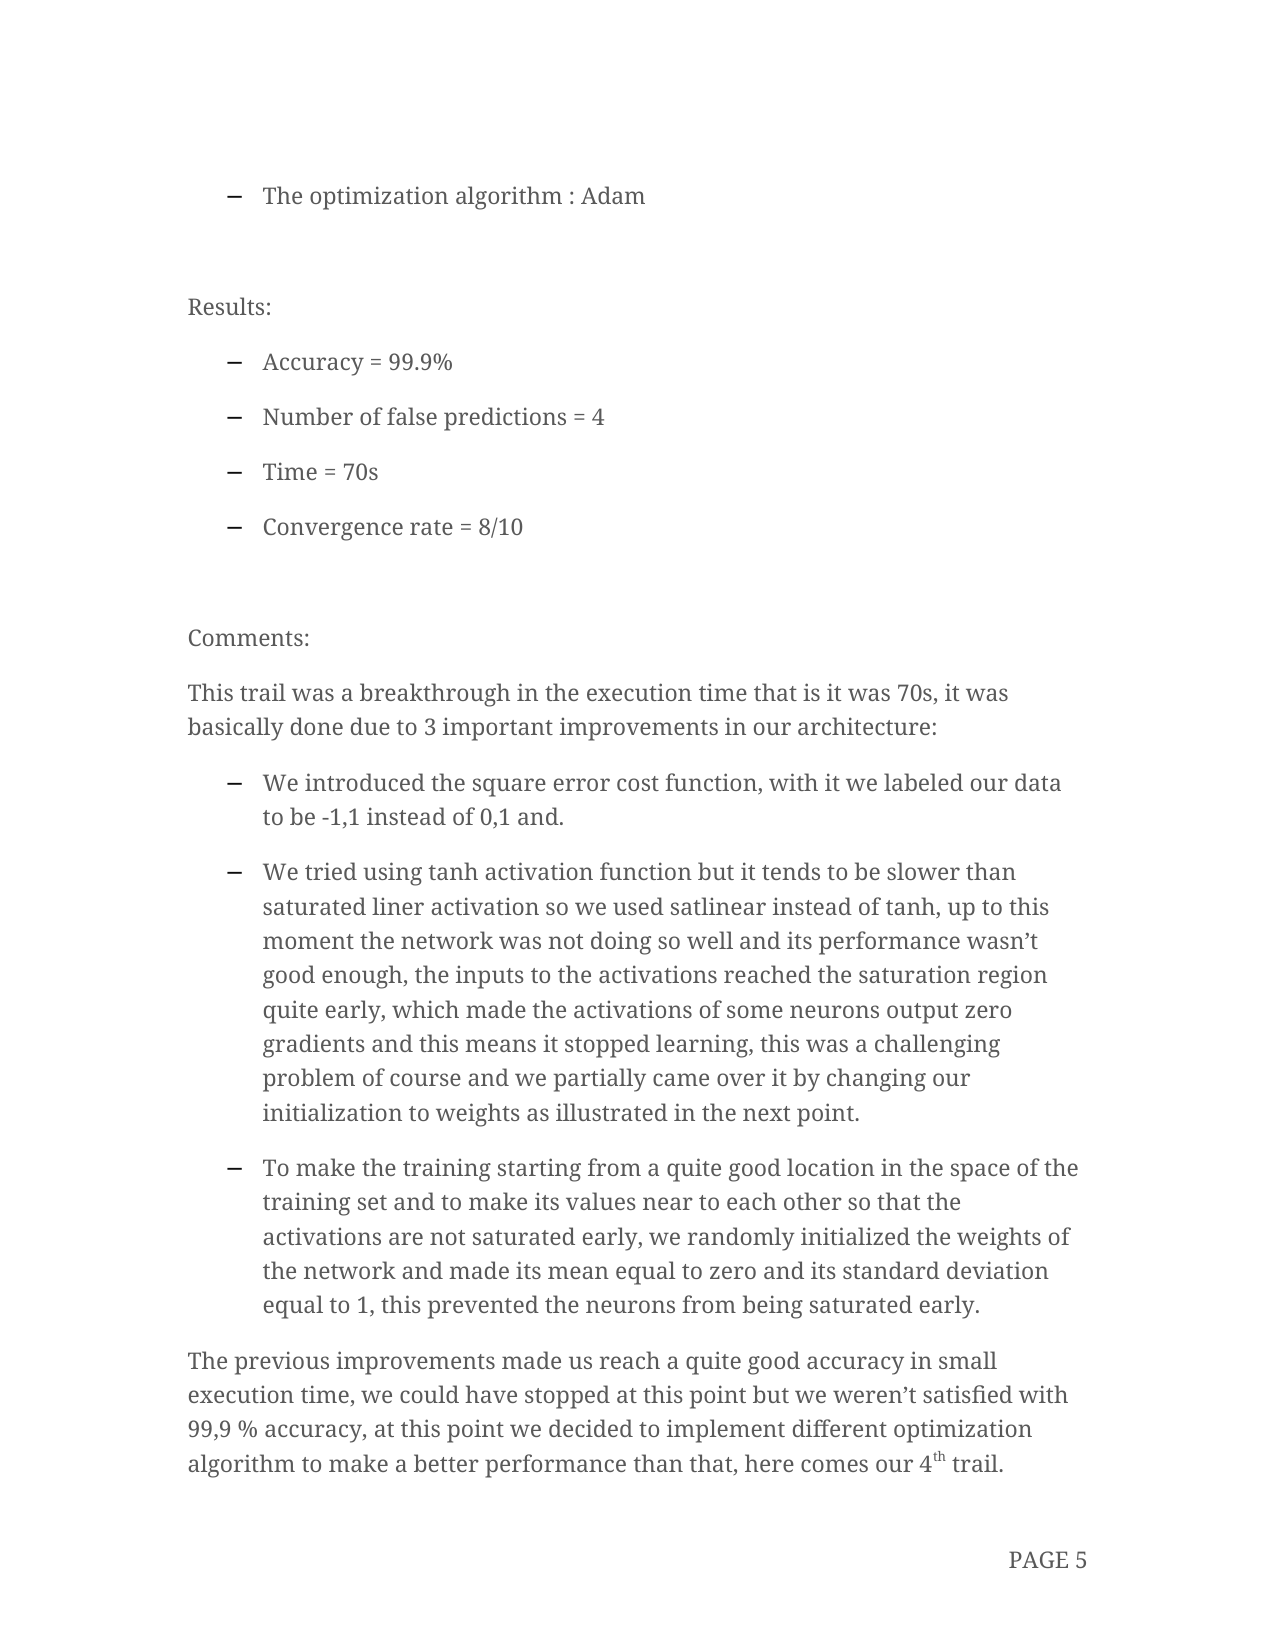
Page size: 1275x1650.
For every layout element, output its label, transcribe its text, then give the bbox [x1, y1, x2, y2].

list The optimization algorithm : Adam [225, 180, 1087, 211]
text The previous improvements made us reach a quite good accuracy in small execution time, we could have stopped at this point but we weren’t satisfied with 99,9 % accuracy, at this point we decided to implement different optimization algorithm to make a better performance than that, here comes our 4th trail. [187, 1344, 1087, 1479]
list To make the training starting from a quite good location in the space of the training set and to make its values near to each other so that the activations are not saturated early, we randomly initialized the weights of the network and made its mean equal to zero and its standard deviation equal to 1, this prevented the neurons from being saturated early. [225, 1152, 1087, 1321]
list Accuracy = 99.9% [225, 346, 1087, 377]
text This trail was a breakthrough in the execution time that is it was 70s, it was basically done due to 3 important improvements in our architecture: [187, 677, 1087, 742]
list Time = 70s [225, 456, 1087, 487]
list Number of false predictions = 4 [225, 401, 1087, 432]
list Convergence rate = 8/10 [225, 511, 1087, 542]
list We tried using tanh activation function but it tends to be slower than saturated liner activation so we used satlinear instead of tanh, up to this moment the network was not doing so well and its performance wasn’t good enough, the inputs to the activations reached the saturation region quite early, which made the activations of some neurons output zero gradients and this means it stopped learning, this was a challenging problem of course and we partially came over it by changing our initialization to weights as illustrated in the next point. [225, 856, 1087, 1128]
text Results: [187, 290, 1087, 322]
list We introduced the square error cost function, with it we labeled our data to be -1,1 instead of 0,1 and. [225, 766, 1087, 832]
text Comments: [187, 622, 1087, 653]
